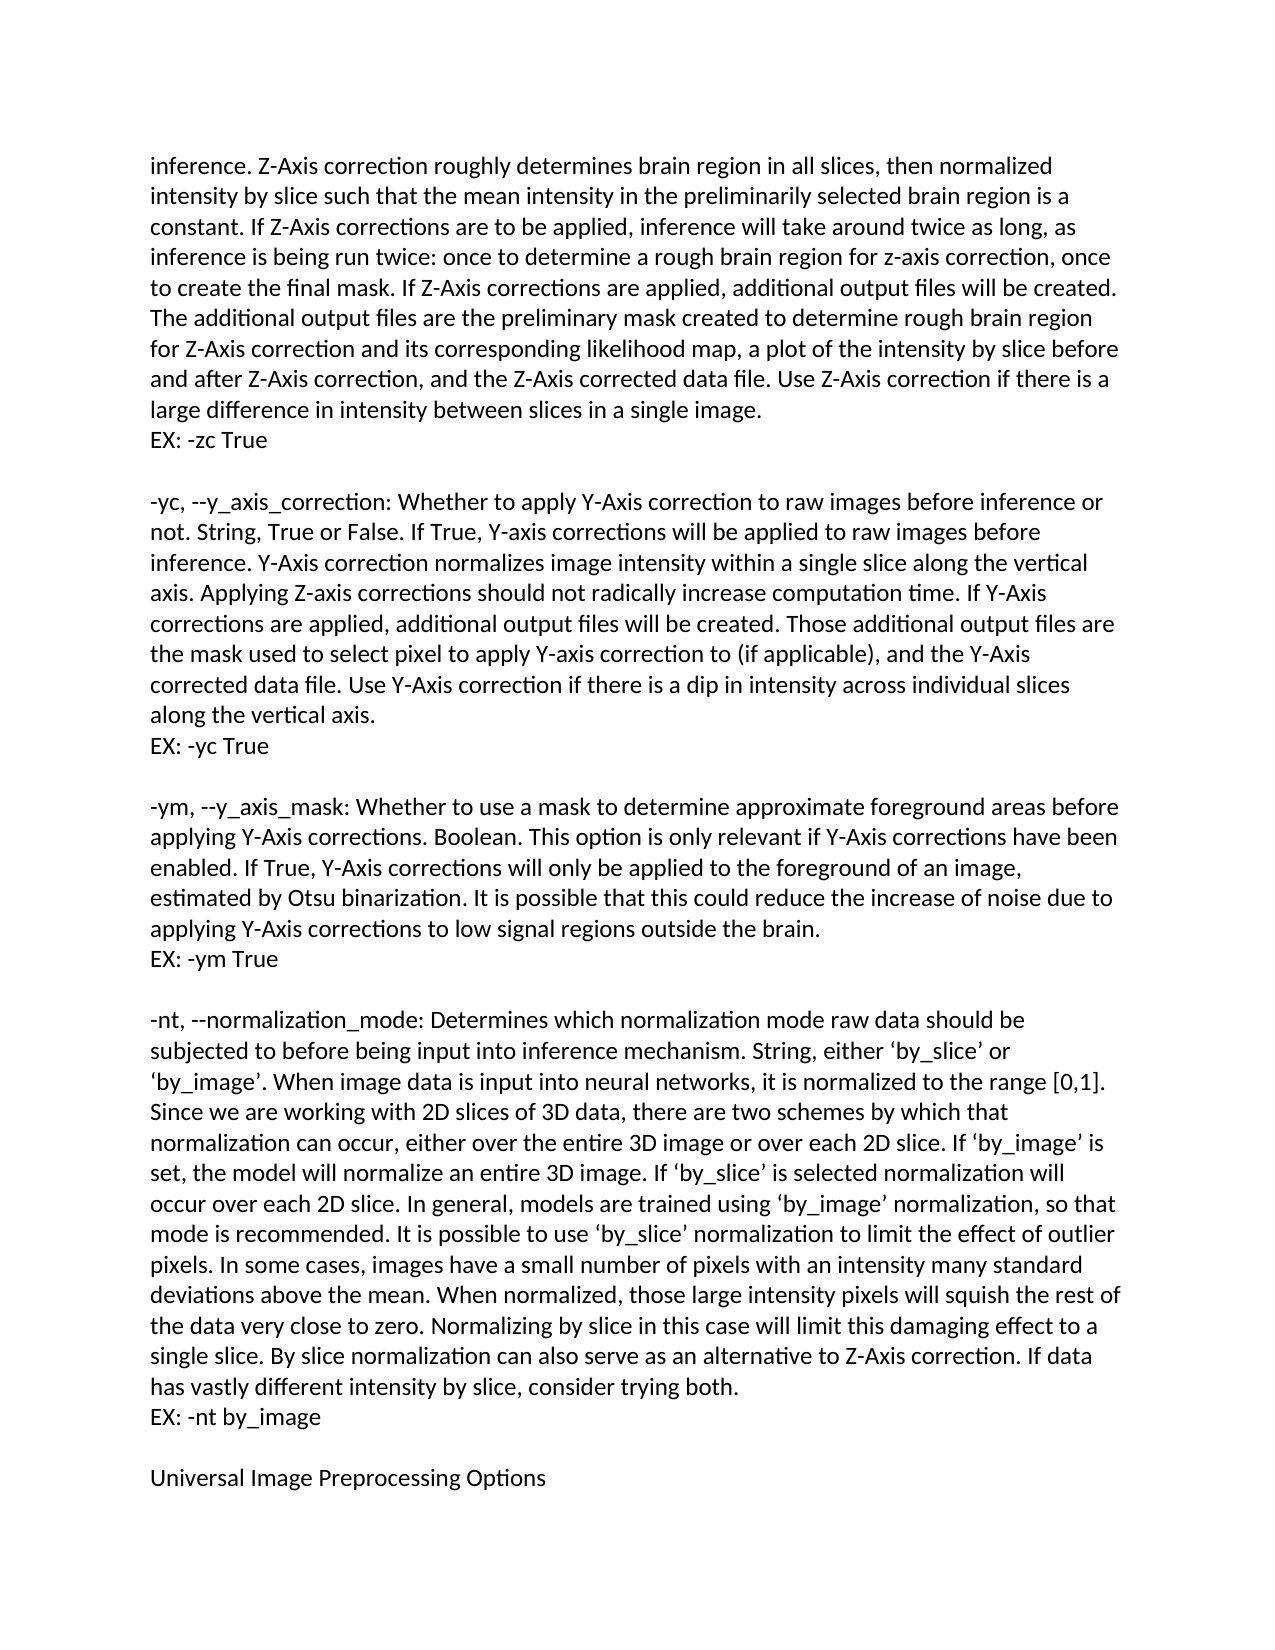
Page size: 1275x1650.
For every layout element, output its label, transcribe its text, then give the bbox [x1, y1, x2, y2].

text Universal Image Preprocessing Options [150, 1462, 1125, 1493]
text EX: -zc True [150, 425, 1125, 455]
text -yc, --y_axis_correction: Whether to apply Y-Axis correction to raw images before inference or not. String, True or False. If True, Y-axis corrections will be applied to raw images before inference. Y-Axis correction normalizes image intensity within a single slice along the vertical axis. Applying Z-axis corrections should not radically increase computation time. If Y-Axis corrections are applied, additional output files will be created. Those additional output files are the mask used to select pixel to apply Y-axis correction to (if applicable), and the Y-Axis corrected data file. Use Y-Axis correction if there is a dip in intensity across individual slices along the vertical axis. [150, 486, 1125, 730]
text EX: -ym True [150, 943, 1125, 974]
text EX: -yc True [150, 730, 1125, 760]
text -ym, --y_axis_mask: Whether to use a mask to determine approximate foreground areas before applying Y-Axis corrections. Boolean. This option is only relevant if Y-Axis corrections have been enabled. If True, Y-Axis corrections will only be applied to the foreground of an image, estimated by Otsu binarization. It is possible that this could reduce the increase of noise due to applying Y-Axis corrections to low signal regions outside the brain. [150, 791, 1125, 943]
text -nt, --normalization_mode: Determines which normalization mode raw data should be subjected to before being input into inference mechanism. String, either ‘by_slice’ or ‘by_image’. When image data is input into neural networks, it is normalized to the range [0,1]. Since we are working with 2D slices of 3D data, there are two schemes by which that normalization can occur, either over the entire 3D image or over each 2D slice. If ‘by_image’ is set, the model will normalize an entire 3D image. If ‘by_slice’ is selected normalization will occur over each 2D slice. In general, models are trained using ‘by_image’ normalization, so that mode is recommended. It is possible to use ‘by_slice’ normalization to limit the effect of outlier pixels. In some cases, images have a small number of pixels with an intensity many standard deviations above the mean. When normalized, those large intensity pixels will squish the rest of the data very close to zero. Normalizing by slice in this case will limit this damaging effect to a single slice. By slice normalization can also serve as an alternative to Z-Axis correction. If data has vastly different intensity by slice, consider trying both. [150, 1004, 1125, 1401]
text EX: -nt by_image [150, 1401, 1125, 1432]
